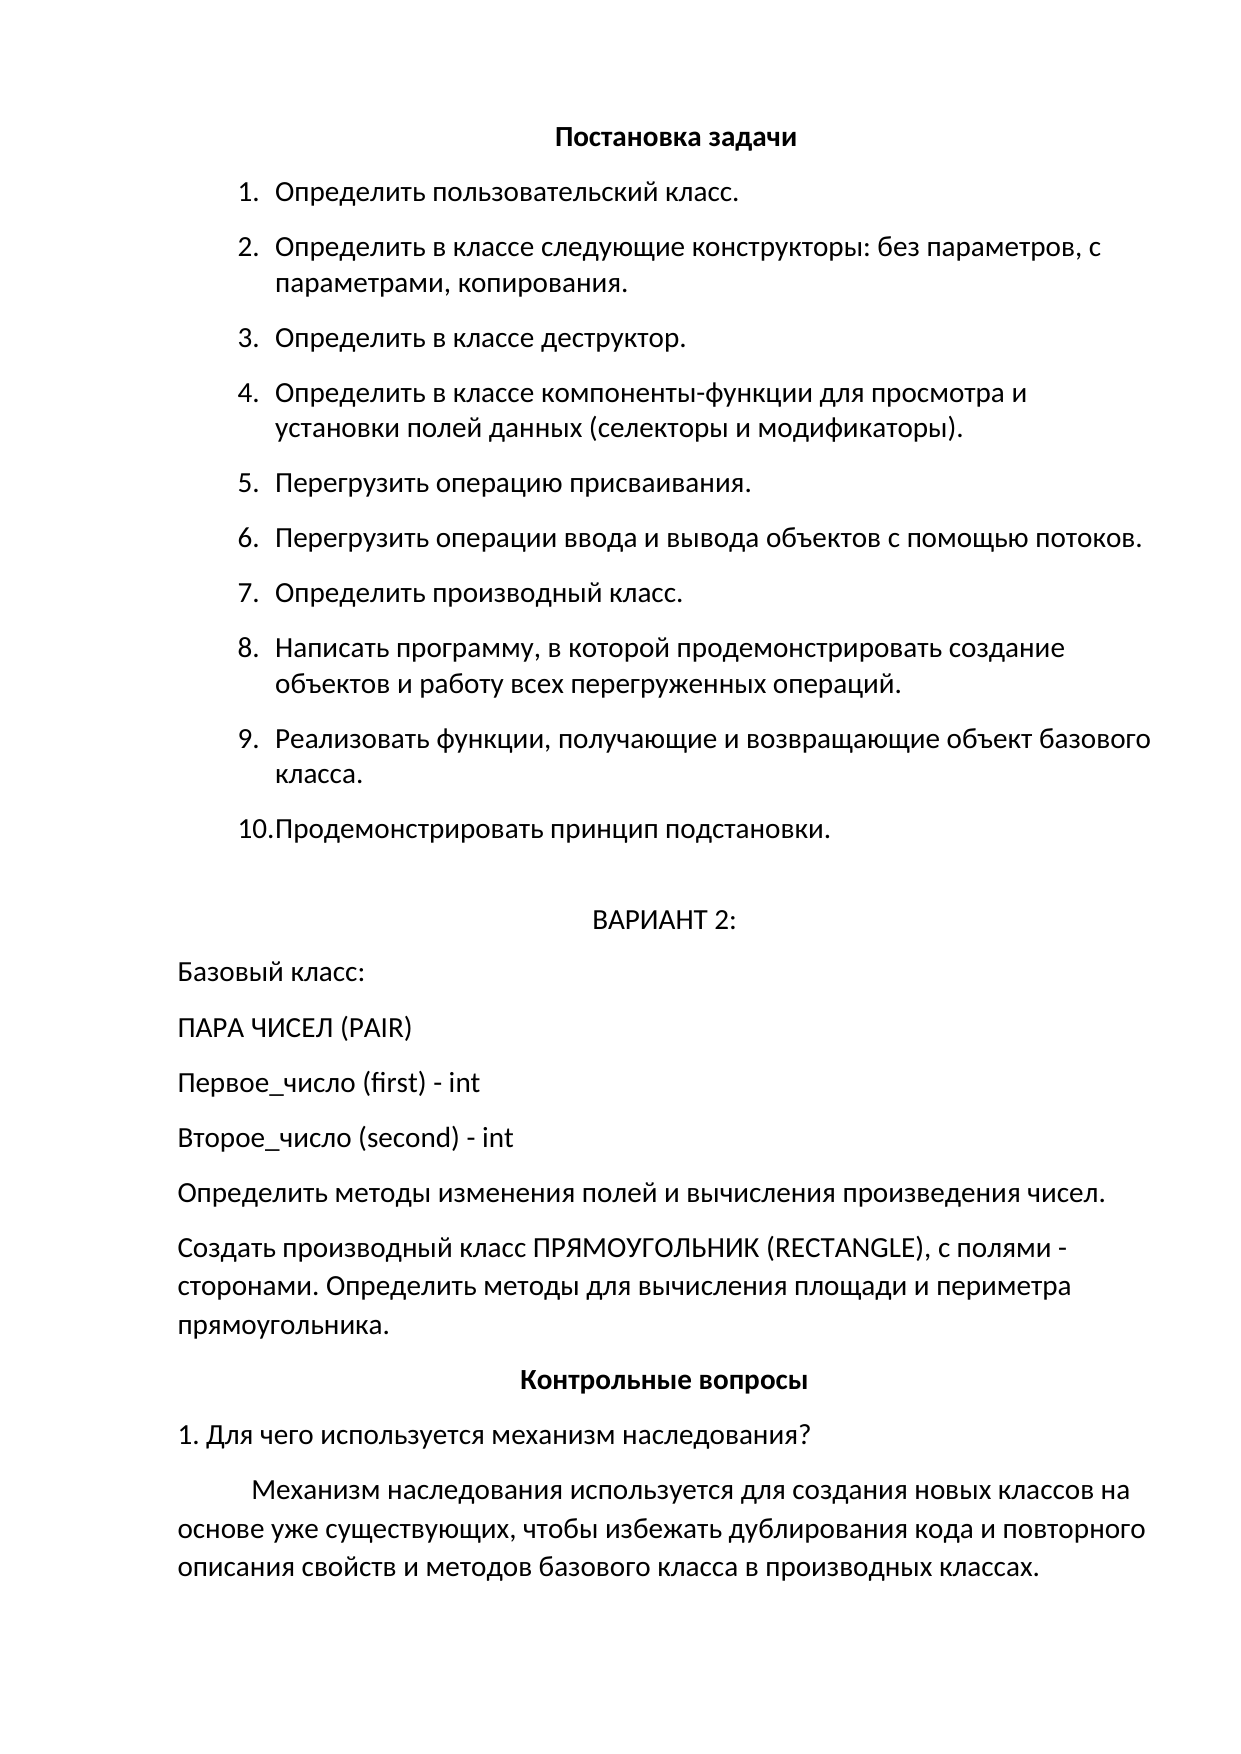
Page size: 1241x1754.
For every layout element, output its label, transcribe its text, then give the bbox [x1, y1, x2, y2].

subtitle Написать программу, в которой продемонстрировать создание объектов и работу всех перегруженных операций. [237, 629, 1152, 701]
text Определить методы изменения полей и вычисления произведения чисел. [177, 1174, 1152, 1209]
text Первое_число (first) - int [177, 1064, 1152, 1099]
text Механизм наследования используется для создания новых классов на основе уже существующих, чтобы избежать дублирования кода и повторного описания свойств и методов базового класса в производных классах. [177, 1471, 1152, 1584]
text ПАРА ЧИСЕЛ (PAIR) [177, 1009, 1152, 1044]
subtitle Определить в классе компоненты-функции для просмотра и установки полей данных (селекторы и модификаторы). [237, 374, 1152, 445]
subtitle Определить в классе деструктор. [237, 319, 1152, 354]
text Второе_число (second) - int [177, 1119, 1152, 1154]
subtitle Определить производный класс. [237, 574, 1152, 610]
subtitle Реализовать функции, получающие и возвращающие объект базового класса. [237, 720, 1152, 791]
subtitle Продемонстрировать принцип подстановки. [237, 811, 1152, 846]
subtitle Перегрузить операцию присваивания. [237, 464, 1152, 500]
text ВАРИАНТ 2: [177, 901, 1152, 937]
subtitle Определить пользовательский класс. [237, 173, 1152, 209]
subtitle Определить в классе следующие конструкторы: без параметров, с параметрами, копирования. [237, 228, 1152, 299]
text Создать производный класс ПРЯМОУГОЛЬНИК (RECTANGLE), с полями - сторонами. Определить методы для вычисления площади и периметра прямоугольника. [177, 1229, 1152, 1342]
text Контрольные вопросы [177, 1361, 1152, 1397]
subtitle Постановка задачи [200, 118, 1152, 154]
text Базовый класс: [177, 953, 1152, 989]
text 1. Для чего используется механизм наследования? [177, 1416, 1152, 1452]
subtitle Перегрузить операции ввода и вывода объектов с помощью потоков. [237, 519, 1152, 555]
